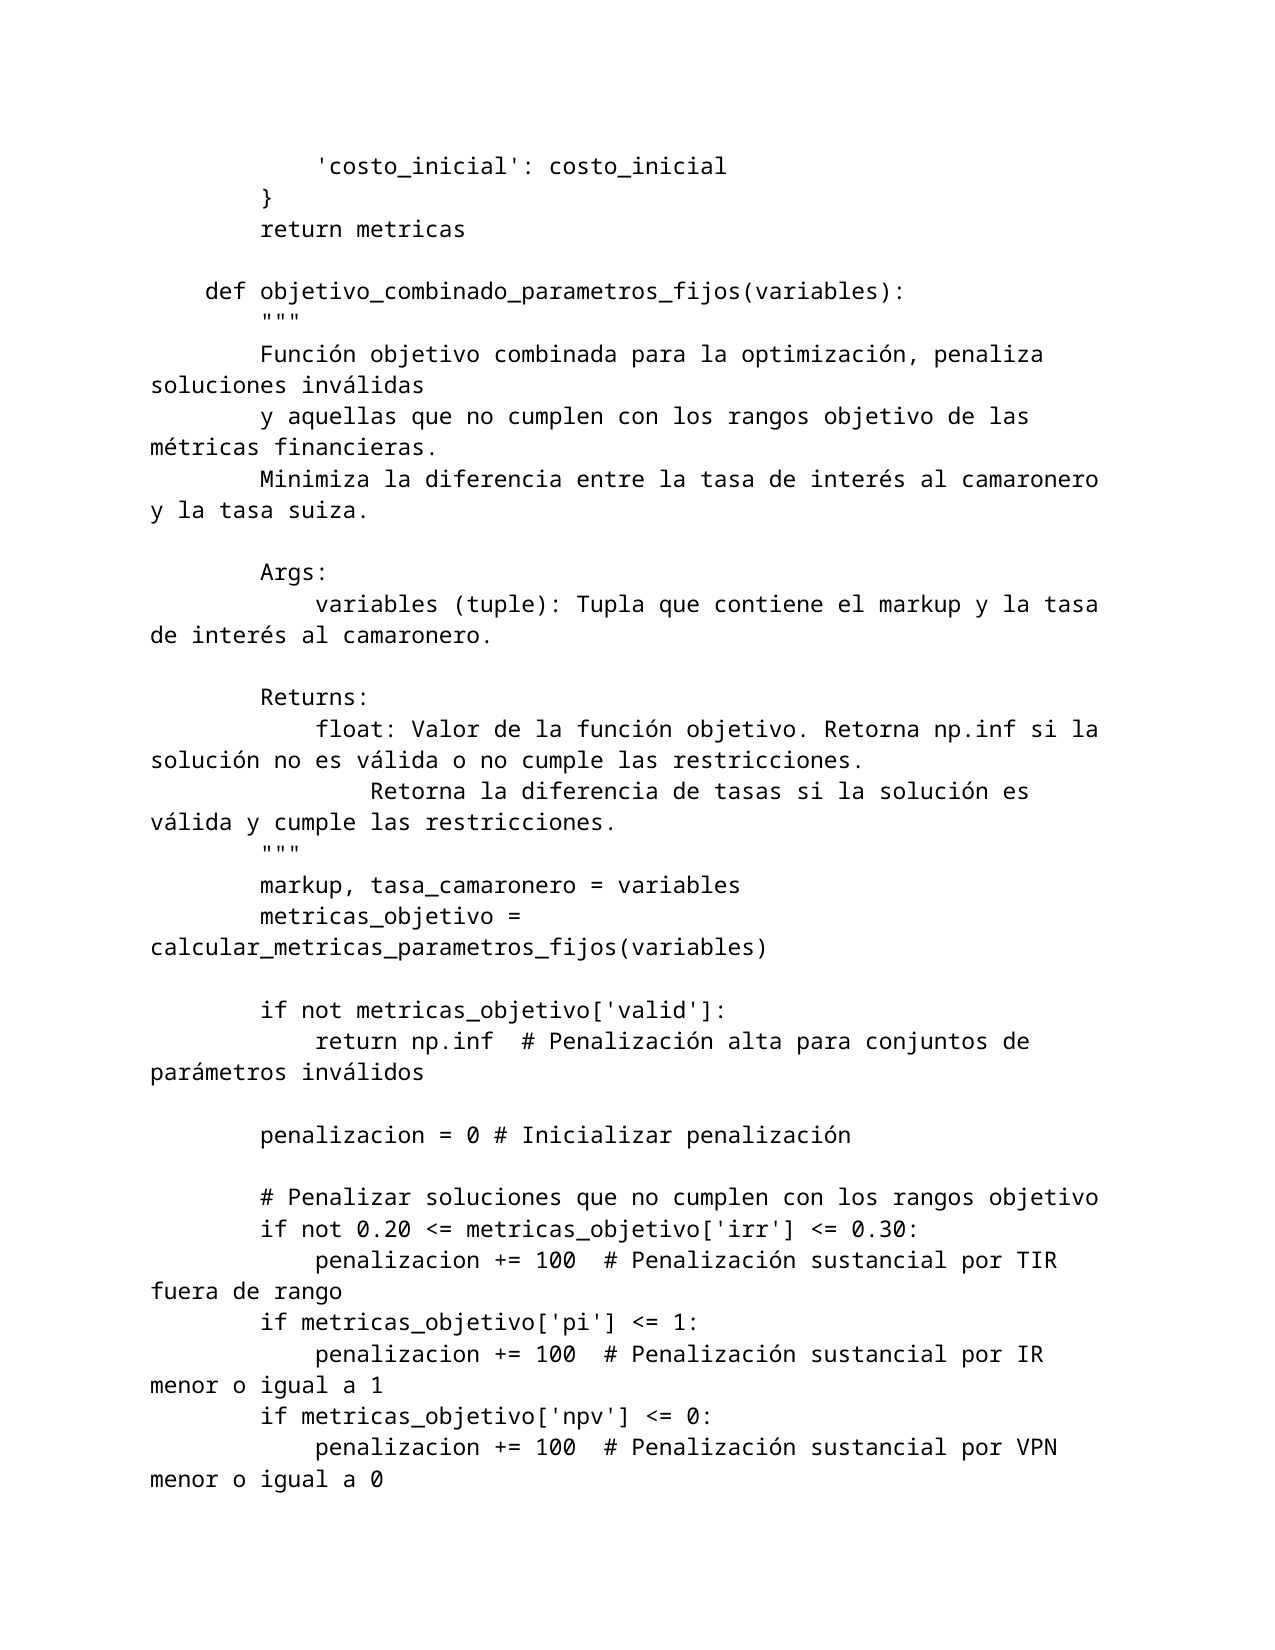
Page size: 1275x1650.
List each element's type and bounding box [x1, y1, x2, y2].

text [150, 150, 1125, 1494]
